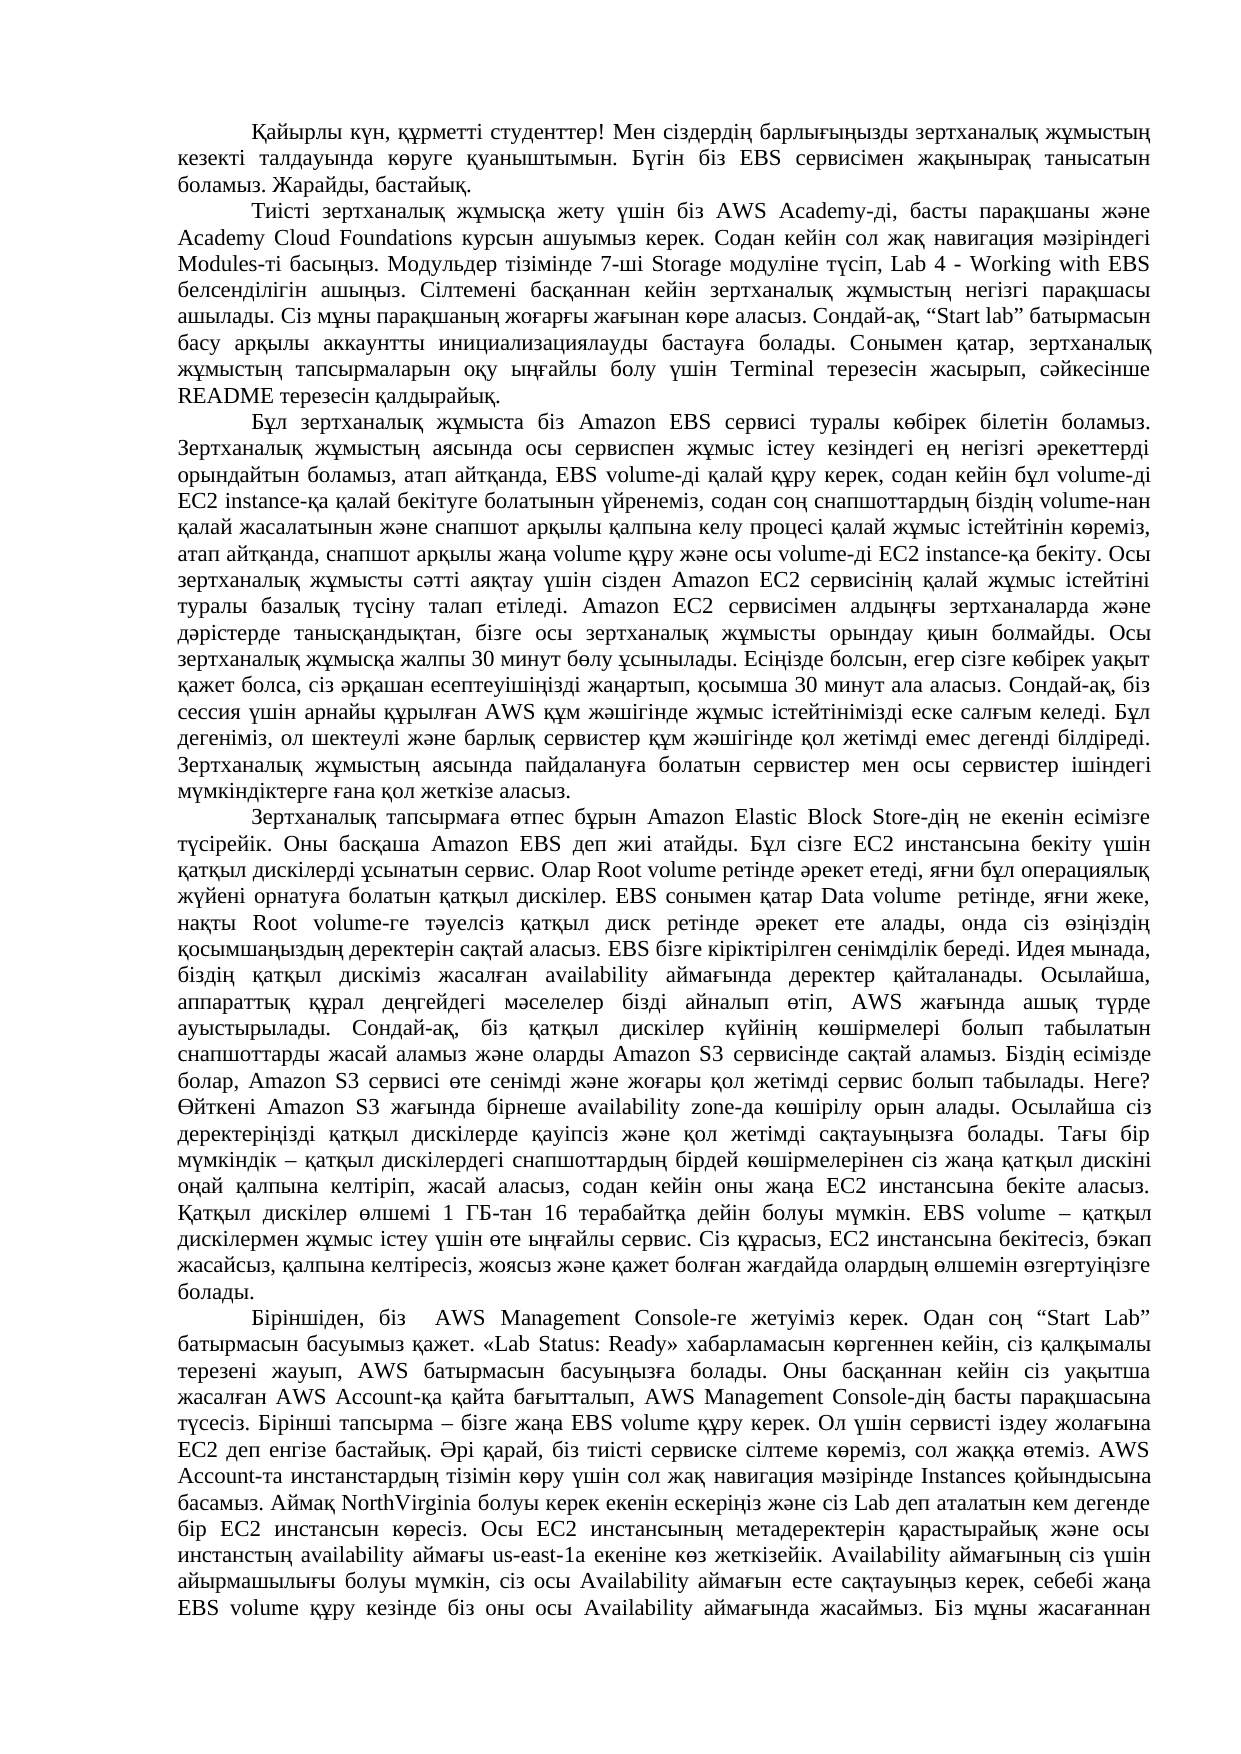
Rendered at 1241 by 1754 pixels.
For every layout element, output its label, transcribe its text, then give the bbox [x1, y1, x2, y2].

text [177, 1304, 1152, 1620]
text Зертханалық тапсырмаға өтпес бұрын Amazon Elastic Block Store-дің не екенін есімізге түсірейік. Оны басқаша Amazon EBS деп жиі атайды. Бұл сізге EC2 инстансына бекіту үшін қатқыл дискілерді ұсынатын сервис. Олар Root volume ретінде әрекет етеді, яғни бұл операциялық жүйені орнатуға болатын қатқыл дискілер. EBS сонымен қатар Data volume ретінде, яғни жеке, нақты Root volume-ге тәуелсіз қатқыл диск ретінде әрекет ете алады, онда сіз өзіңіздің қосымшаңыздың деректерін сақтай аласыз. EBS бізге кіріктірілген сенімділік береді. Идея мынада, біздің қатқыл дискіміз жасалған availability аймағында деректер қайталанады. Осылайша, аппараттық құрал деңгейдегі мәселелер бізді айналып өтіп, AWS жағында ашық түрде ауыстырылады. Сондай-ақ, біз қатқыл дискілер күйінің көшірмелері болып табылатын снапшоттарды жасай аламыз және оларды Amazon S3 сервисінде сақтай аламыз. Біздің есімізде болар, Amazon S3 сервисі өте сенімді және жоғары қол жетімді сервис болып табылады. Неге? Өйткені Amazon S3 жағында бірнеше availability zone-да көшірілу орын алады. Осылайша сіз деректеріңізді қатқыл дискілерде қауіпсіз және қол жетімді сақтауыңызға болады. Тағы бір мүмкіндік – қатқыл дискілердегі снапшоттардың бірдей көшірмелерінен сіз жаңа қатқыл дискіні оңай қалпына келтіріп, жасай аласыз, содан кейін оны жаңа EC2 инстансына бекіте аласыз. Қатқыл дискілер өлшемі 1 ГБ-тан 16 терабайтқа дейін болуы мүмкін. EBS volume – қатқыл дискілермен жұмыс істеу үшін өте ыңғайлы сервис. Сіз құрасыз, EC2 инстансына бекітесіз, бэкап жасайсыз, қалпына келтіресіз, жоясыз және қажет болған жағдайда олардың өлшемін өзгертуіңізге болады. [177, 803, 1152, 1304]
text Қайырлы күн, құрметті студенттер! Мен сіздердің барлығыңызды зертханалық жұмыстың кезекті талдауында көруге қуаныштымын. Бүгін біз EBS сервисімен жақынырақ танысатын боламыз. Жарайды, бастайық. [177, 118, 1152, 197]
text Бұл зертханалық жұмыста біз Amazon EBS сервисі туралы көбірек білетін боламыз. Зертханалық жұмыстың аясында осы сервиспен жұмыс істеу кезіндегі ең негізгі әрекеттерді орындайтын боламыз, атап айтқанда, EBS volume-ді қалай құру керек, содан кейін бұл volume-ді EC2 instance-қа қалай бекітуге болатынын үйренеміз, содан соң снапшоттардың біздің volume-нан қалай жасалатынын және снапшот арқылы қалпына келу процесі қалай жұмыс істейтінін көреміз, атап айтқанда, снапшот арқылы жаңа volume құру және осы volume-ді EC2 instance-қа бекіту. Осы зертханалық жұмысты сәтті аяқтау үшін сізден Amazon EC2 сервисінің қалай жұмыс істейтіні туралы базалық түсіну талап етіледі. Amazon EC2 сервисімен алдыңғы зертханаларда және дәрістерде танысқандықтан, бізге осы зертханалық жұмысты орындау қиын болмайды. Осы зертханалық жұмысқа жалпы 30 минут бөлу ұсынылады. Есіңізде болсын, егер сізге көбірек уақыт қажет болса, сіз әрқашан есептеуішіңізді жаңартып, қосымша 30 минут ала аласыз. Сондай-ақ, біз сессия үшін арнайы құрылған AWS құм жәшігінде жұмыс істейтінімізді еске салғым келеді. Бұл дегеніміз, ол шектеулі және барлық сервистер құм жәшігінде қол жетімді емес дегенді білдіреді. Зертханалық жұмыстың аясында пайдалануға болатын сервистер мен осы сервистер ішіндегі мүмкіндіктерге ғана қол жеткізе аласыз. [177, 408, 1152, 803]
text Тиісті зертханалық жұмысқа жету үшін біз AWS Academy-ді, басты парақшаны және Academy Cloud Foundations курсын ашуымыз керек. Содан кейін сол жақ навигация мәзіріндегі Modules-ті басыңыз. Модульдер тізімінде 7-ші Storage модуліне түсіп, Lab 4 - Working with EBS белсенділігін ашыңыз. Сілтемені басқаннан кейін зертханалық жұмыстың негізгі парақшасы ашылады. Сіз мұны парақшаның жоғарғы жағынан көре аласыз. Сондай-ақ, “Start lab” батырмасын басу арқылы аккаунтты инициализациялауды бастауға болады. Сонымен қатар, зертханалық жұмыстың тапсырмаларын оқу ыңғайлы болу үшін Terminal терезесін жасырып, сәйкесінше README терезесін қалдырайық. [177, 197, 1152, 408]
